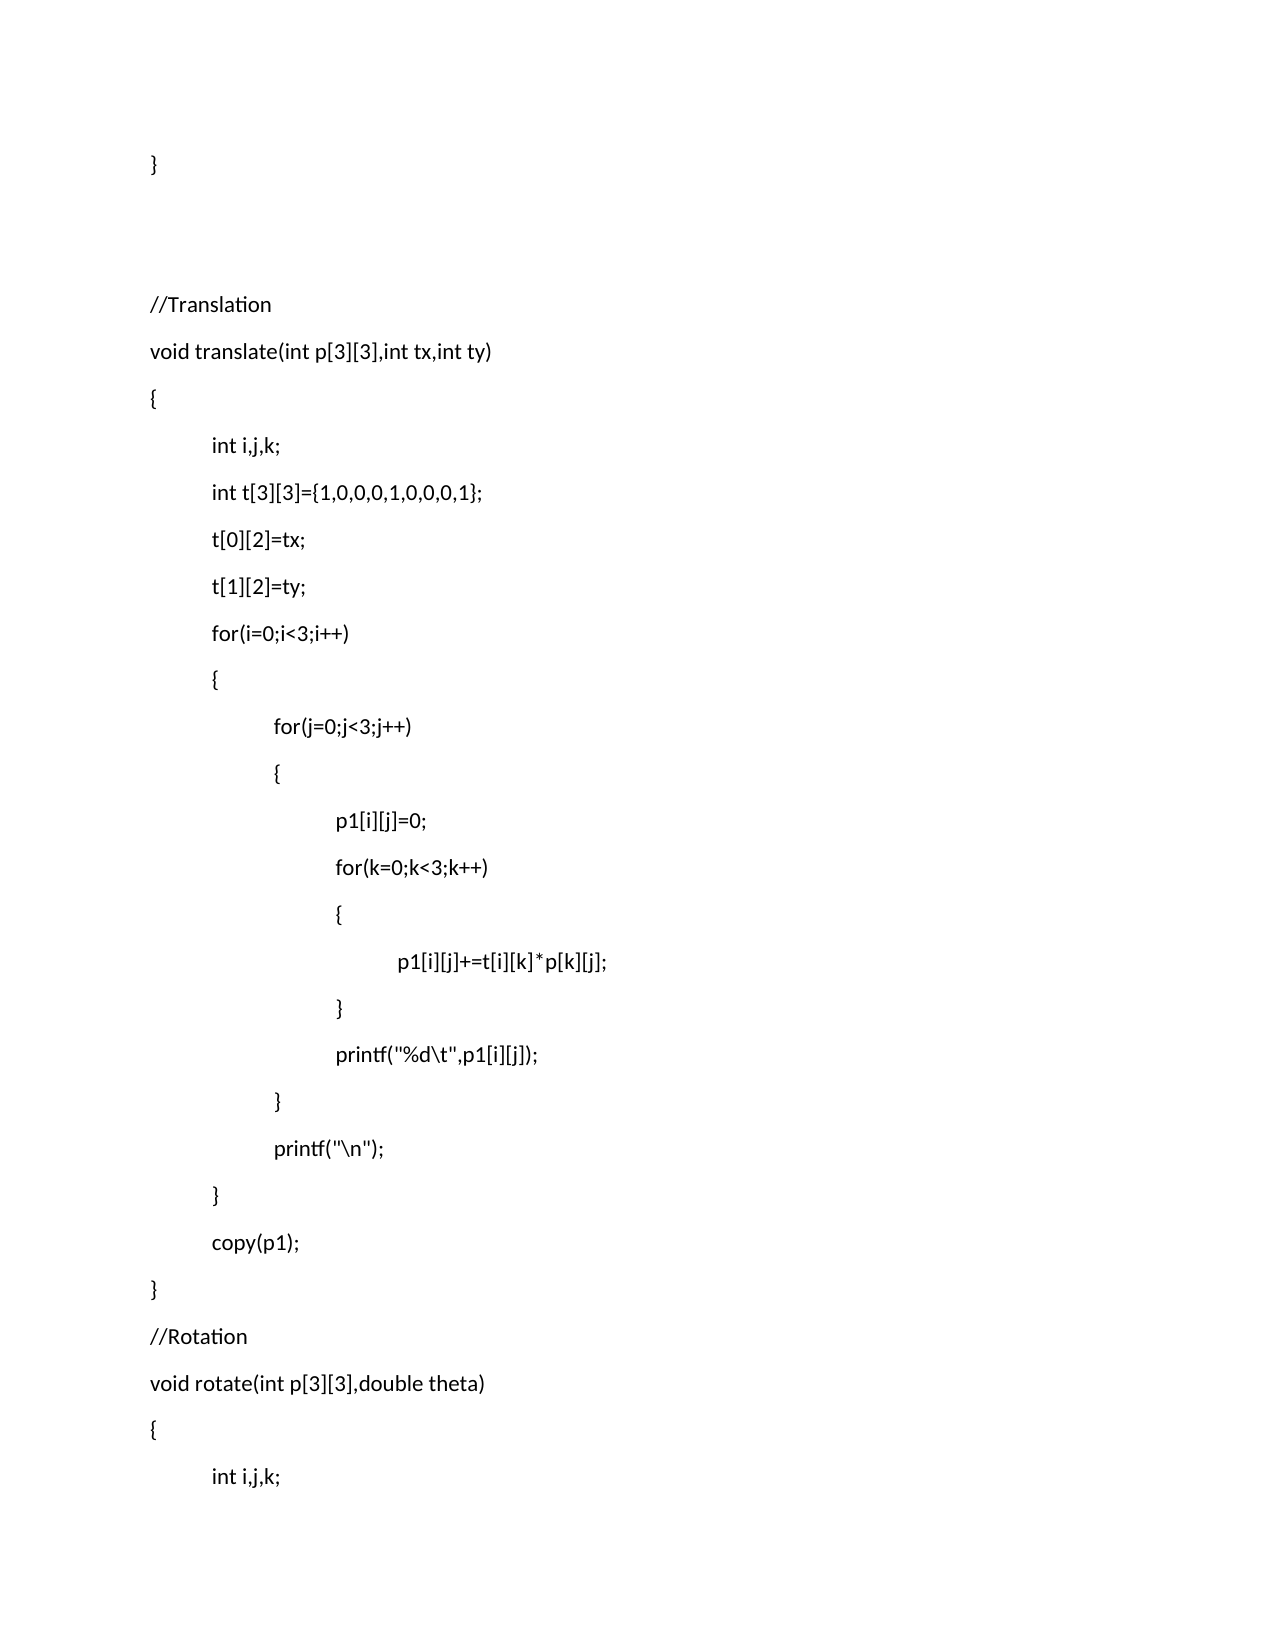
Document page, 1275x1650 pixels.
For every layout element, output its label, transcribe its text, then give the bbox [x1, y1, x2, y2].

text for(j=0;j<3;j++) [150, 712, 1125, 741]
text int i,j,k; [150, 1462, 1125, 1491]
text for(k=0;k<3;k++) [150, 853, 1125, 881]
text t[0][2]=tx; [150, 525, 1125, 553]
text { [150, 900, 1125, 928]
text } [150, 1181, 1125, 1209]
text void rotate(int p[3][3],double theta) [150, 1369, 1125, 1397]
text for(i=0;i<3;i++) [150, 619, 1125, 647]
text printf("\n"); [150, 1134, 1125, 1162]
text printf("%d\t",p1[i][j]); [150, 1041, 1125, 1069]
text { [150, 1416, 1125, 1444]
text } [150, 150, 1125, 178]
text p1[i][j]+=t[i][k]*p[k][j]; [150, 947, 1125, 975]
text } [150, 1087, 1125, 1116]
text void translate(int p[3][3],int tx,int ty) [150, 337, 1125, 366]
text } [150, 994, 1125, 1022]
text { [150, 759, 1125, 787]
text { [150, 666, 1125, 694]
text int t[3][3]={1,0,0,0,1,0,0,0,1}; [150, 478, 1125, 506]
text copy(p1); [150, 1228, 1125, 1256]
text } [150, 1275, 1125, 1303]
text //Translation [150, 291, 1125, 319]
text int i,j,k; [150, 431, 1125, 459]
text t[1][2]=ty; [150, 572, 1125, 600]
text { [150, 384, 1125, 412]
text p1[i][j]=0; [150, 806, 1125, 834]
text //Rotation [150, 1322, 1125, 1350]
